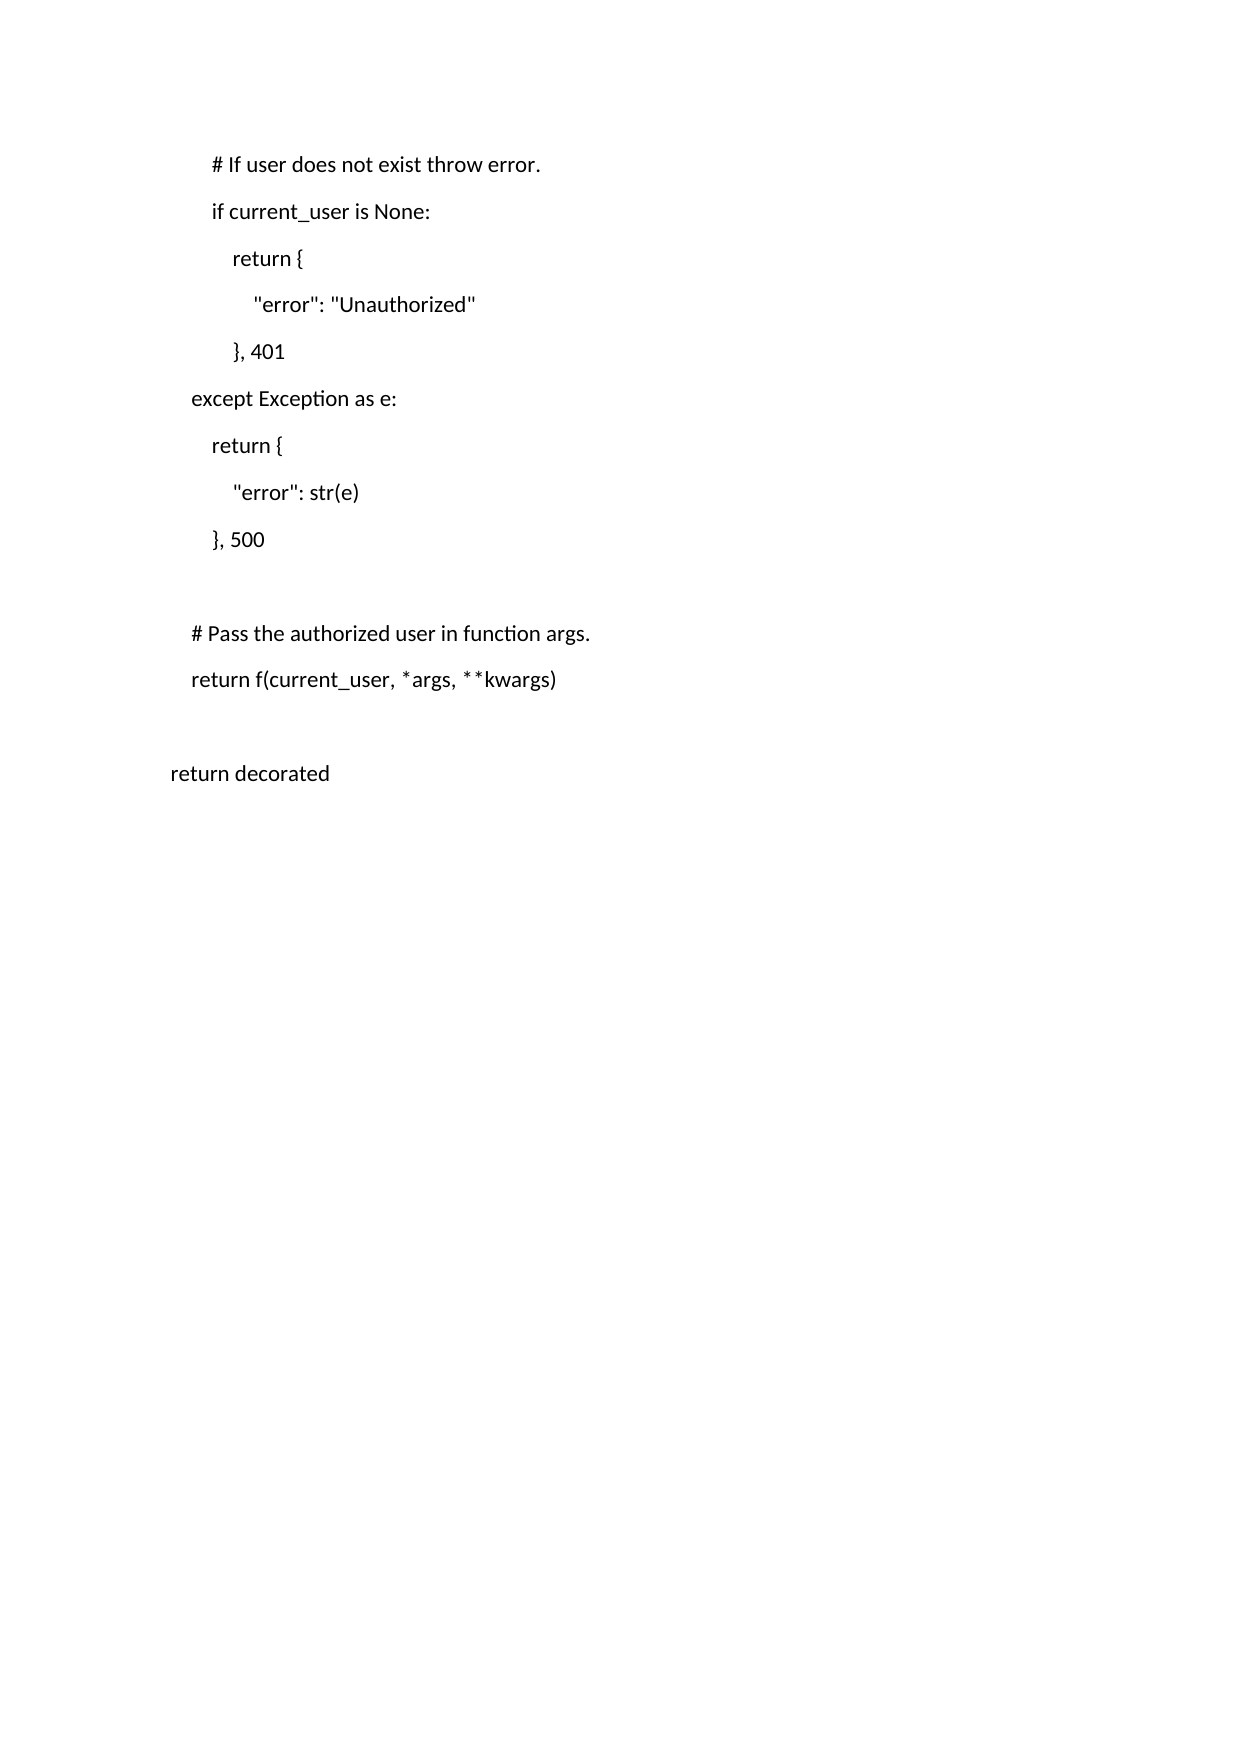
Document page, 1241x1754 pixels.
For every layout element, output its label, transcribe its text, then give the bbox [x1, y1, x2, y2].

text "error": str(e) [150, 478, 1090, 506]
text }, 401 [150, 337, 1090, 366]
text "error": "Unauthorized" [150, 291, 1090, 319]
text return { [150, 431, 1090, 459]
text # Pass the authorized user in function args. [150, 619, 1090, 647]
text }, 500 [150, 525, 1090, 553]
text # If user does not exist throw error. [150, 150, 1090, 178]
text except Exception as e: [150, 384, 1090, 412]
text return decorated [150, 759, 1090, 787]
text return f(current_user, *args, **kwargs) [150, 666, 1090, 694]
text if current_user is None: [150, 197, 1090, 225]
text return { [150, 244, 1090, 272]
